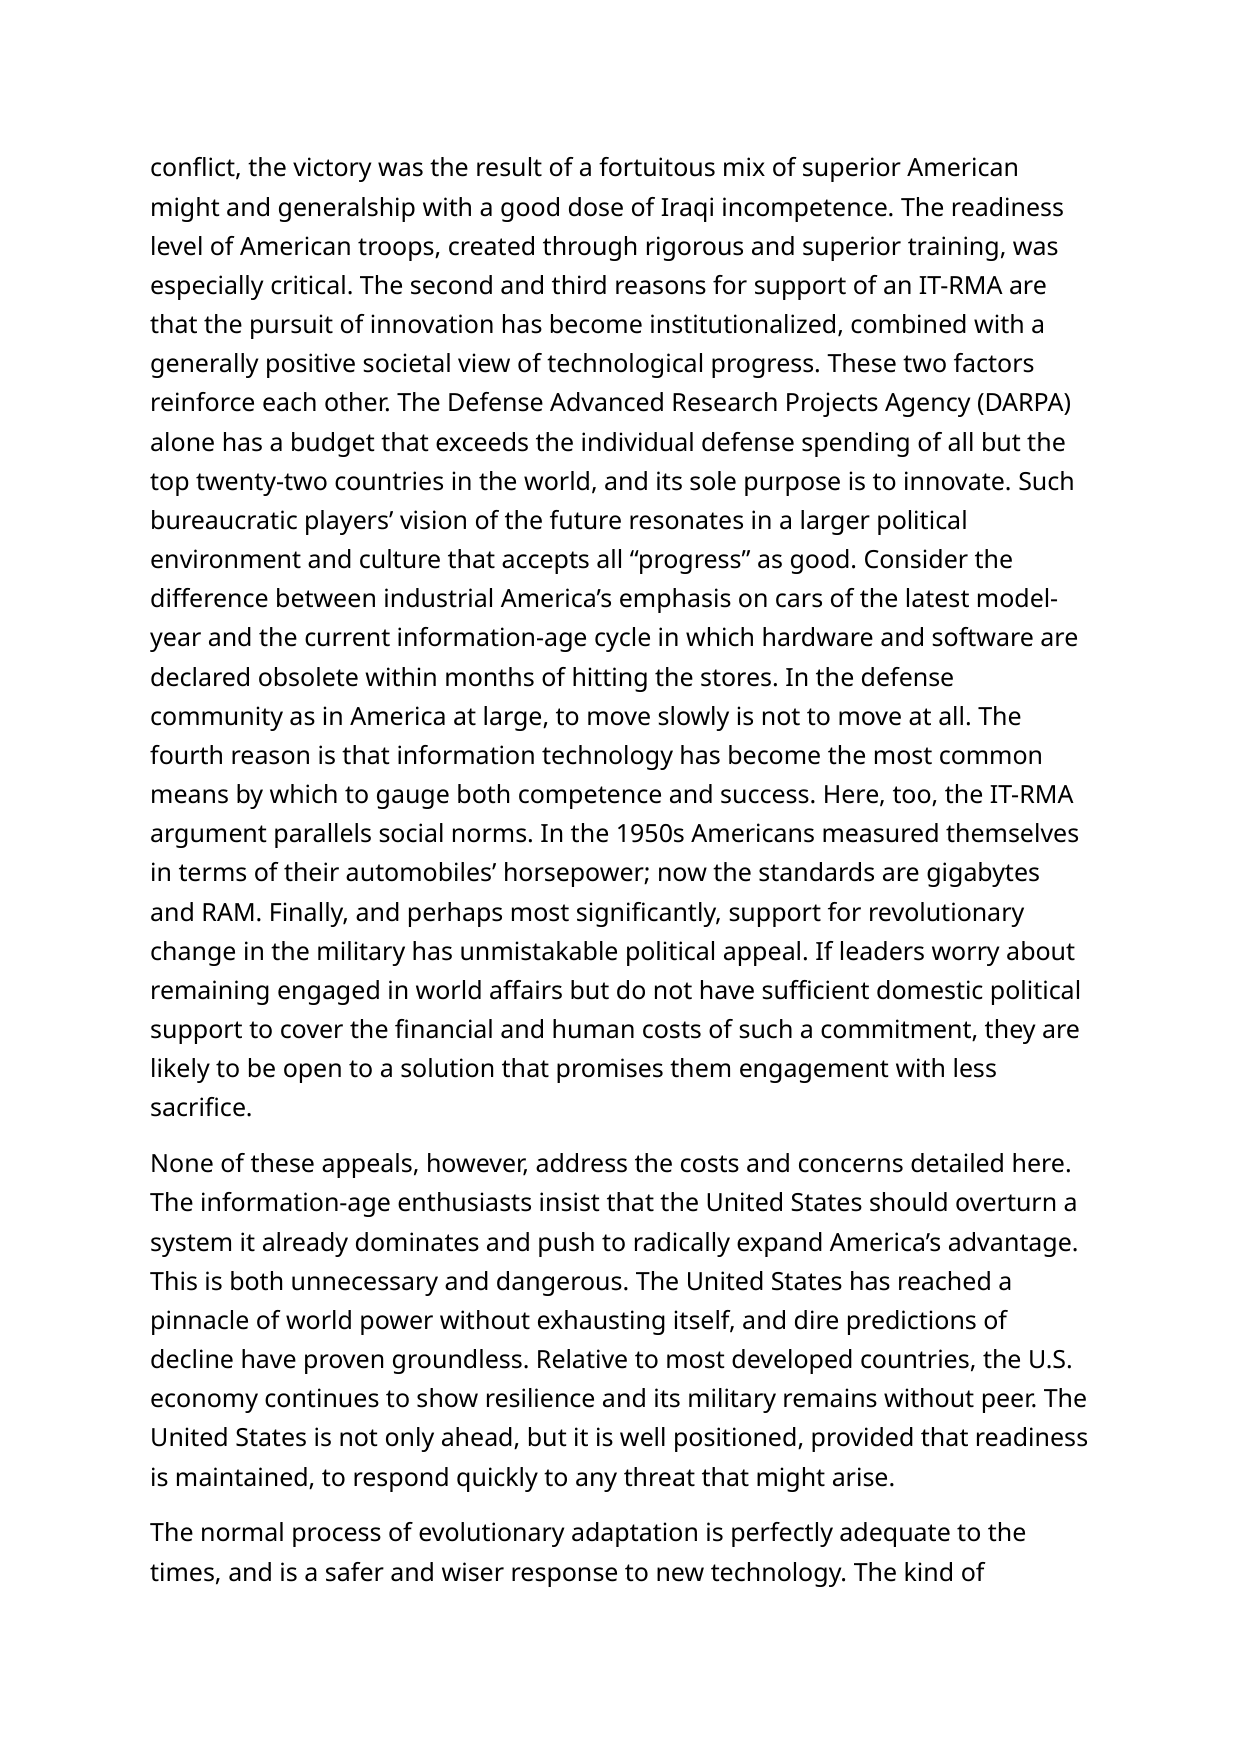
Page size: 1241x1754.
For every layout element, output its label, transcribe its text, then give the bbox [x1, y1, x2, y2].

text None of these appeals, however, address the costs and concerns detailed here. The information-age enthusiasts insist that the United States should overturn a system it already dominates and push to radically expand America’s advantage. This is both unnecessary and dangerous. The United States has reached a pinnacle of world power without exhausting itself, and dire predictions of decline have proven groundless. Relative to most developed countries, the U.S. economy continues to show resilience and its military remains without peer. The United States is not only ahead, but it is well positioned, provided that readiness is maintained, to respond quickly to any threat that might arise. [150, 1146, 1090, 1493]
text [150, 1515, 1090, 1588]
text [150, 150, 1090, 1124]
